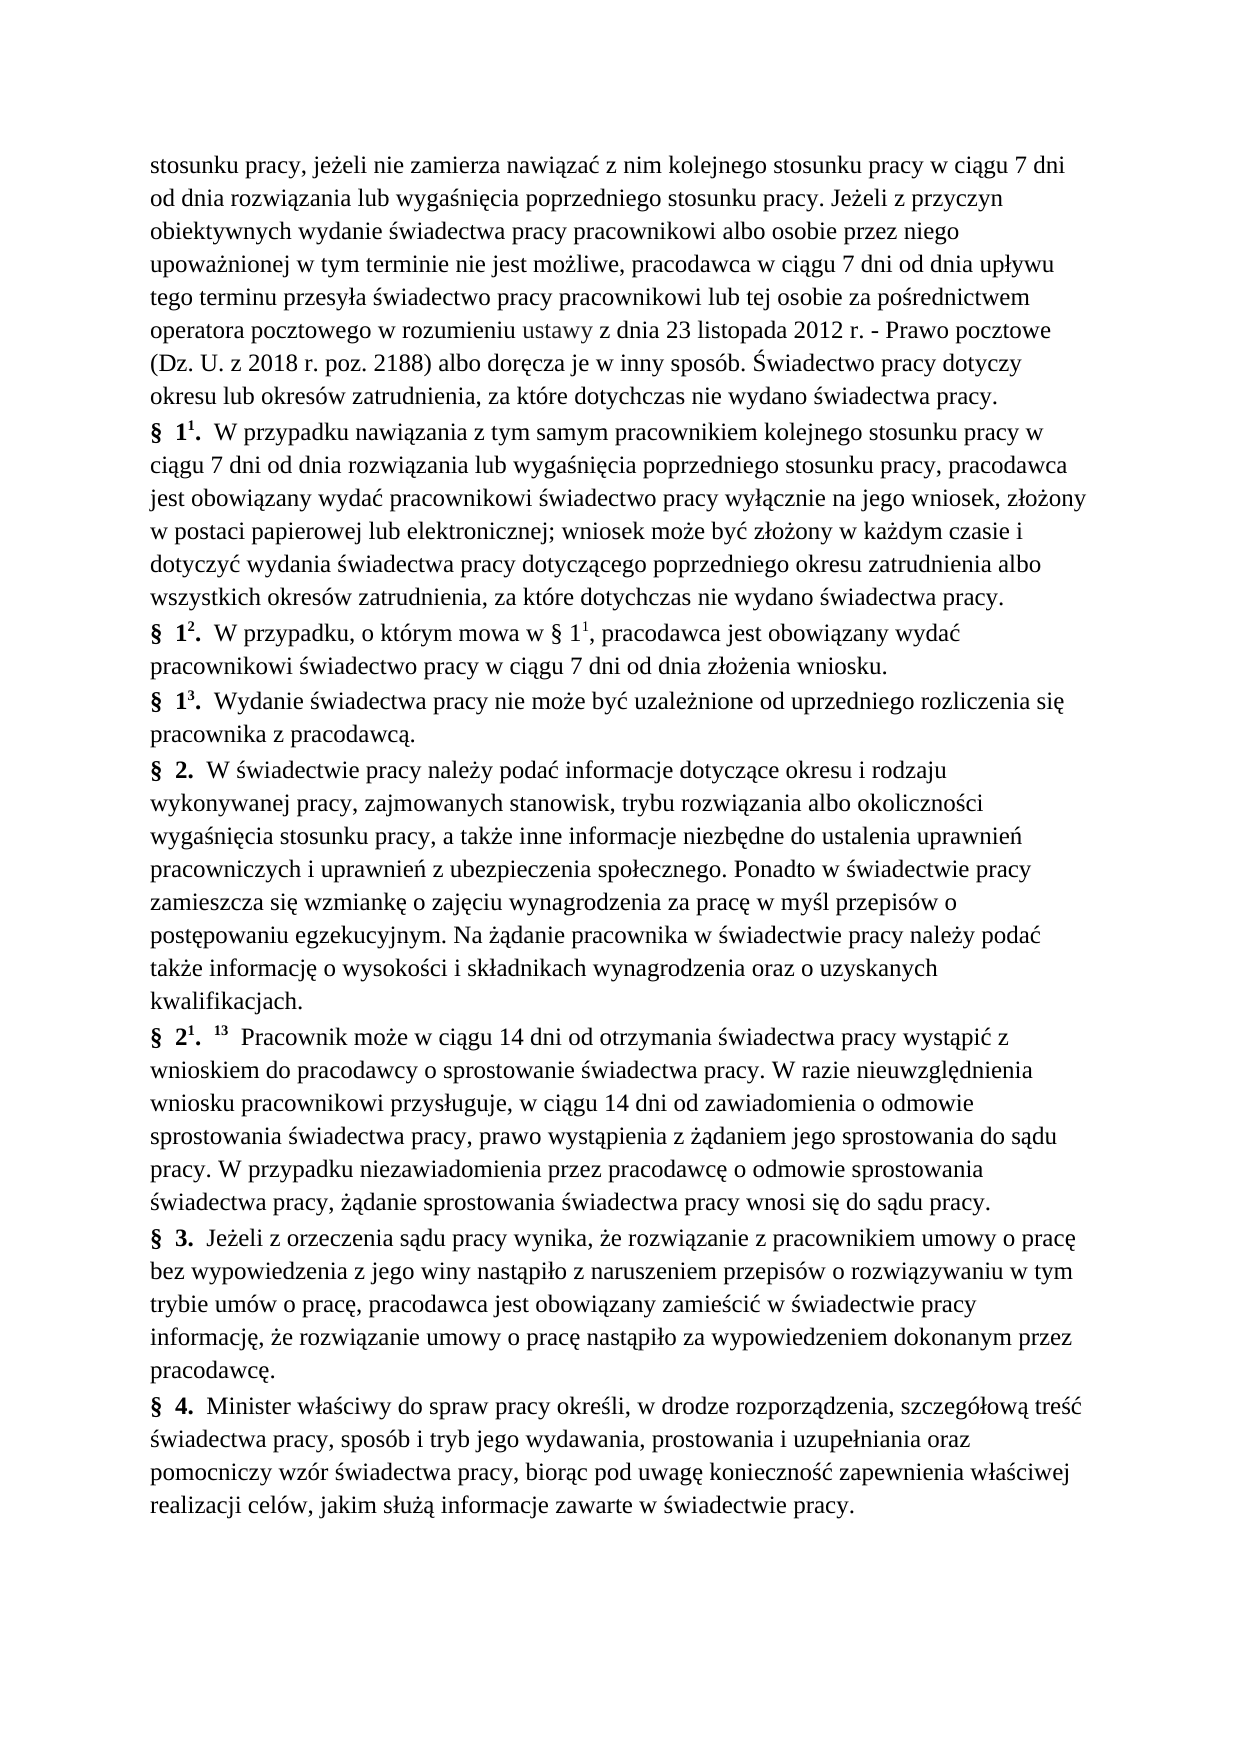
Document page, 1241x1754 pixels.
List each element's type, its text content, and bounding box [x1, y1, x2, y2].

text § 13. Wydanie świadectwa pracy nie może być uzależnione od uprzedniego rozliczenia się pracownika z pracodawcą. [150, 686, 1090, 748]
text § 3. Jeżeli z orzeczenia sądu pracy wynika, że rozwiązanie z pracownikiem umowy o pracę bez wypowiedzenia z jego winy nastąpiło z naruszeniem przepisów o rozwiązywaniu w tym trybie umów o pracę, pracodawca jest obowiązany zamieścić w świadectwie pracy informację, że rozwiązanie umowy o pracę nastąpiło za wypowiedzeniem dokonanym przez pracodawcę. [150, 1223, 1090, 1384]
text § 2. W świadectwie pracy należy podać informacje dotyczące okresu i rodzaju wykonywanej pracy, zajmowanych stanowisk, trybu rozwiązania albo okoliczności wygaśnięcia stosunku pracy, a także inne informacje niezbędne do ustalenia uprawnień pracowniczych i uprawnień z ubezpieczenia społecznego. Ponadto w świadectwie pracy zamieszcza się wzmiankę o zajęciu wynagrodzenia za pracę w myśl przepisów o postępowaniu egzekucyjnym. Na żądanie pracownika w świadectwie pracy należy podać także informację o wysokości i składnikach wynagrodzenia oraz o uzyskanych kwalifikacjach. [150, 755, 1090, 1015]
text § 12. W przypadku, o którym mowa w § 11, pracodawca jest obowiązany wydać pracownikowi świadectwo pracy w ciągu 7 dni od dnia złożenia wniosku. [150, 618, 1090, 679]
text § 11. W przypadku nawiązania z tym samym pracownikiem kolejnego stosunku pracy w ciągu 7 dni od dnia rozwiązania lub wygaśnięcia poprzedniego stosunku pracy, pracodawca jest obowiązany wydać pracownikowi świadectwo pracy wyłącznie na jego wniosek, złożony w postaci papierowej lub elektronicznej; wniosek może być złożony w każdym czasie i dotyczyć wydania świadectwa pracy dotyczącego poprzedniego okresu zatrudnienia albo wszystkich okresów zatrudnienia, za które dotychczas nie wydano świadectwa pracy. [150, 417, 1090, 611]
text § 21. 13 Pracownik może w ciągu 14 dni od otrzymania świadectwa pracy wystąpić z wnioskiem do pracodawcy o sprostowanie świadectwa pracy. W razie nieuwzględnienia wniosku pracownikowi przysługuje, w ciągu 14 dni od zawiadomienia o odmowie sprostowania świadectwa pracy, prawo wystąpienia z żądaniem jego sprostowania do sądu pracy. W przypadku niezawiadomienia przez pracodawcę o odmowie sprostowania świadectwa pracy, żądanie sprostowania świadectwa pracy wnosi się do sądu pracy. [150, 1022, 1090, 1216]
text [150, 150, 1090, 410]
text § 4. Minister właściwy do spraw pracy określi, w drodze rozporządzenia, szczegółową treść świadectwa pracy, sposób i tryb jego wydawania, prostowania i uzupełniania oraz pomocniczy wzór świadectwa pracy, biorąc pod uwagę konieczność zapewnienia właściwej realizacji celów, jakim służą informacje zawarte w świadectwie pracy. [150, 1391, 1090, 1518]
